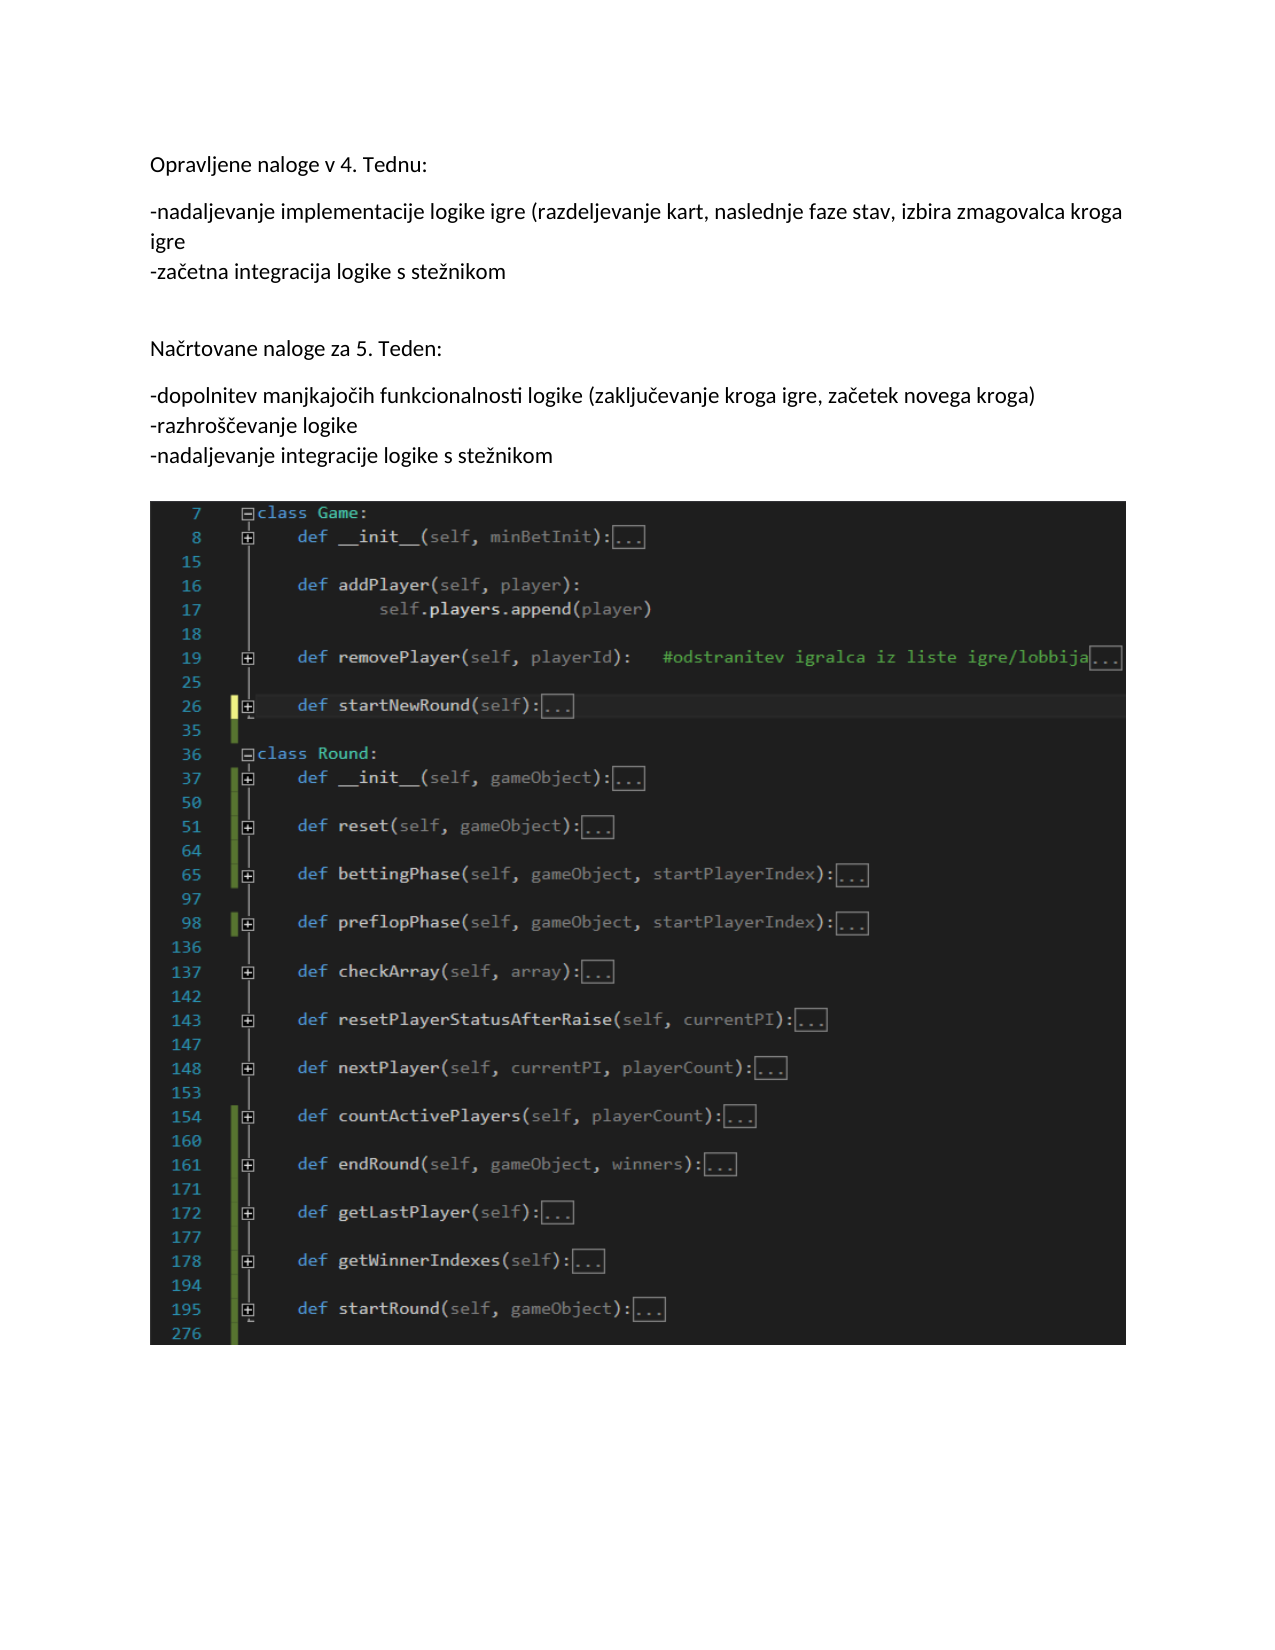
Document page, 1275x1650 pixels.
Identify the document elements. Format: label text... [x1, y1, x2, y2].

text -razhroščevanje logike [150, 411, 1125, 439]
text -nadaljevanje integracije logike s stežnikom [150, 442, 1125, 470]
text -dopolnitev manjkajočih funkcionalnosti logike (zaključevanje kroga igre, začetek novega kroga) [150, 381, 1125, 409]
picture [150, 501, 1126, 1345]
text -nadaljevanje implementacije logike igre (razdeljevanje kart, naslednje faze stav, izbira zmagovalca kroga igre [150, 197, 1125, 255]
text Načrtovane naloge za 5. Teden: [150, 334, 1125, 362]
text Opravljene naloge v 4. Tednu: [150, 150, 1125, 178]
text -začetna integracija logike s stežnikom [150, 257, 1125, 285]
